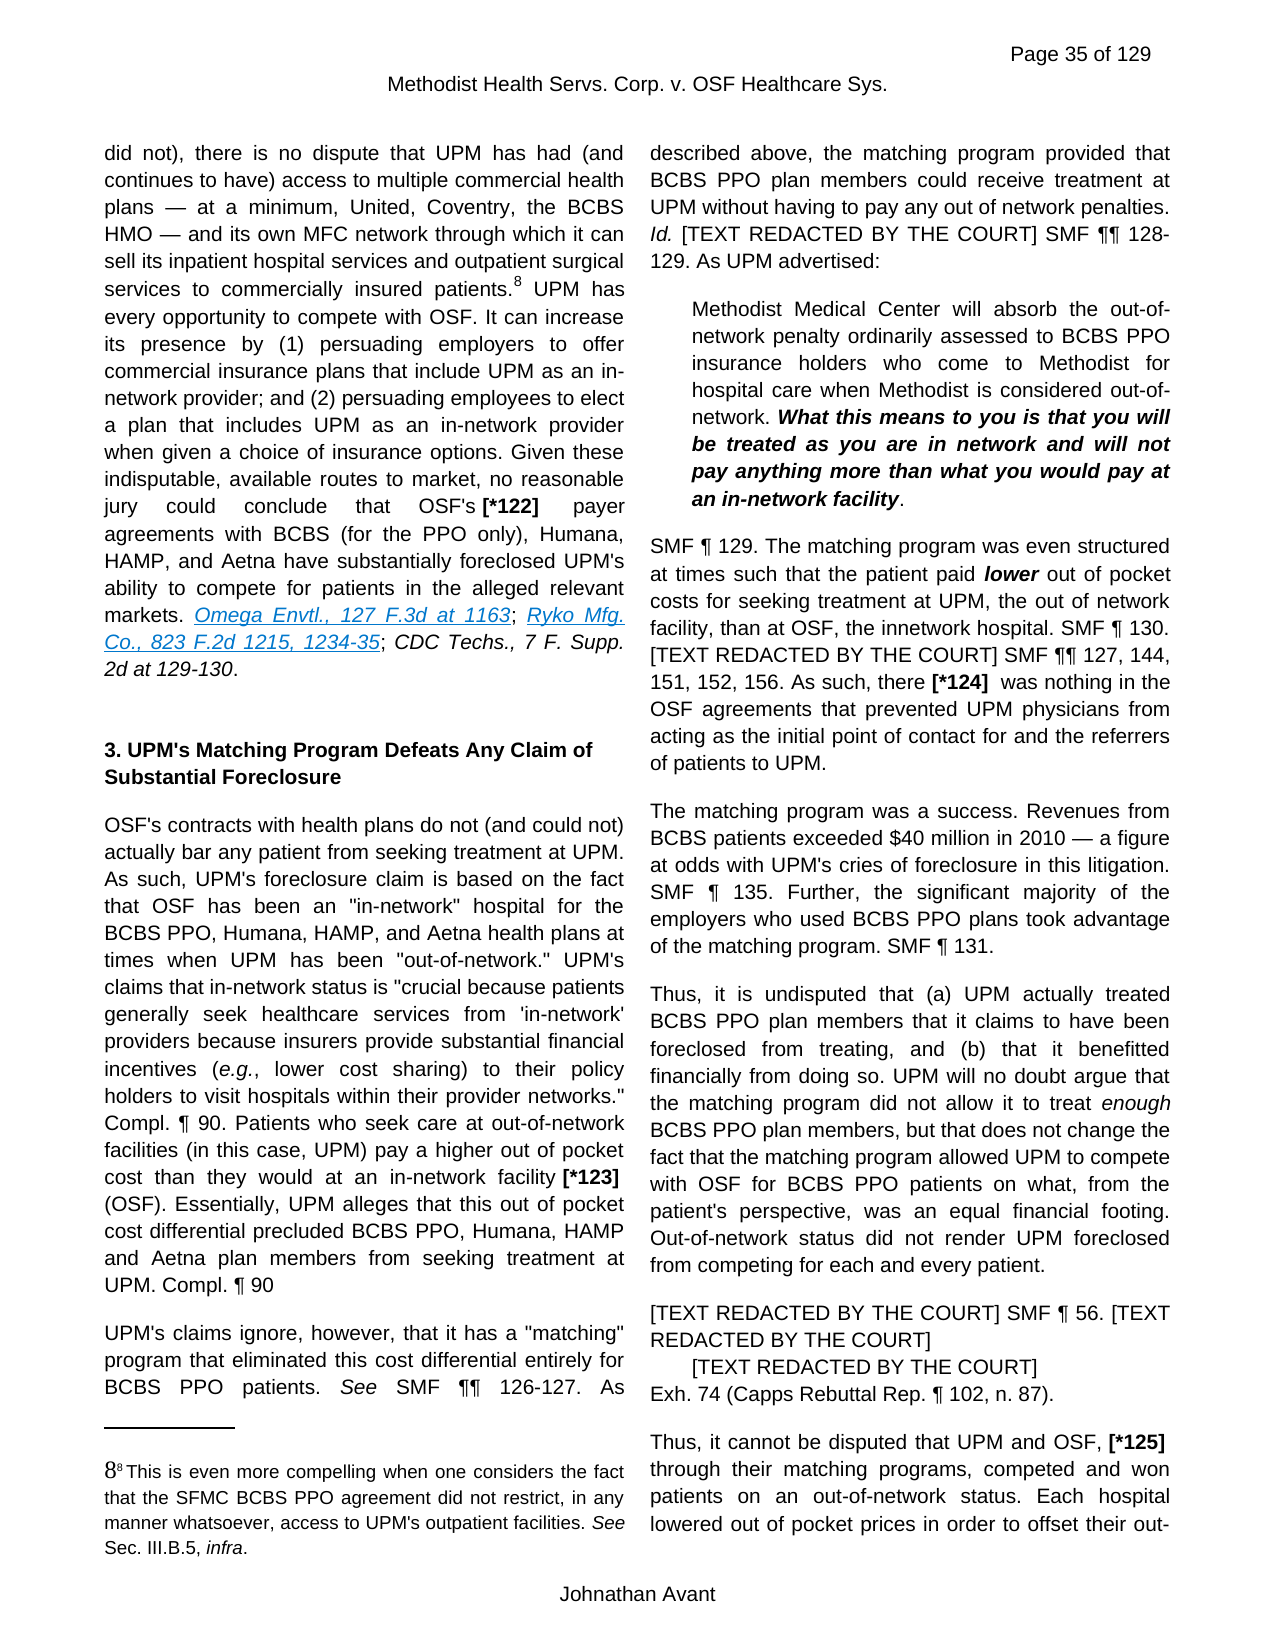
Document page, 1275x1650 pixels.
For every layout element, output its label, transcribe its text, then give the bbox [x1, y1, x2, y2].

text Exh. 74 (Capps Rebuttal Rep. ¶ 102, n. 87). [650, 1379, 1171, 1406]
text [TEXT REDACTED BY THE COURT] [692, 1352, 1171, 1379]
text Methodist Medical Center will absorb the out-of-network penalty ordinarily assessed to BCBS PPO insurance holders who come to Methodist for hospital care when Methodist is considered out-of-network. What this means to you is that you will be treated as you are in network and will not pay anything more than what you would pay at an in-network facility. [692, 294, 1171, 510]
text 3. UPM's Matching Program Defeats Any Claim of Substantial Foreclosure [104, 706, 625, 789]
text UPM's claims ignore, however, that it has a "matching" program that eliminated this cost differential entirely for BCBS PPO patients. See SMF ¶¶ 126-127. As described above, the matching program provided that BCBS PPO plan members could receive treatment at UPM without having to pay any out of network penalties. Id. [TEXT REDACTED BY THE COURT] SMF ¶¶ 128-129. As UPM advertised: [104, 1318, 625, 1399]
text UPM's claims ignore, however, that it has a "matching" program that eliminated this cost differential entirely for BCBS PPO patients. See SMF ¶¶ 126-127. As described above, the matching program provided that BCBS PPO plan members could receive treatment at UPM without having to pay any out of network penalties. Id. [TEXT REDACTED BY THE COURT] SMF ¶¶ 128-129. As UPM advertised: [650, 137, 1171, 273]
text [TEXT REDACTED BY THE COURT] SMF ¶ 56. [TEXT REDACTED BY THE COURT] [650, 1298, 1171, 1352]
text SMF ¶ 129. The matching program was even structured at times such that the patient paid lower out of pocket costs for seeking treatment at UPM, the out of network facility, than at OSF, the innetwork hospital. SMF ¶ 130. [TEXT REDACTED BY THE COURT] SMF ¶¶ 127, 144, 151, 152, 156. As such, there [*124] was nothing in the OSF agreements that prevented UPM physicians from acting as the initial point of contact for and the referrers of patients to UPM. [650, 531, 1171, 775]
text OSF's contracts with health plans do not (and could not) actually bar any patient from seeking treatment at UPM. As such, UPM's foreclosure claim is based on the fact that OSF has been an "in-network" hospital for the BCBS PPO, Humana, HAMP, and Aetna health plans at times when UPM has been "out-of-network." UPM's claims that in-network status is "crucial because patients generally seek healthcare services from 'in-network' providers because insurers provide substantial financial incentives (e.g., lower cost sharing) to their policy holders to visit hospitals within their provider networks." Compl. ¶ 90. Patients who seek care at out-of-network facilities (in this case, UPM) pay a higher out of pocket cost than they would at an in-network facility [*123] (OSF). Essentially, UPM alleges that this out of pocket cost differential precluded BCBS PPO, Humana, HAMP and Aetna plan members from seeking treatment at UPM. Compl. ¶ 90 [104, 809, 625, 1297]
text Thus, it is undisputed that (a) UPM actually treated BCBS PPO plan members that it claims to have been foreclosed from treating, and (b) that it benefitted financially from doing so. UPM will no doubt argue that the matching program did not allow it to treat enough BCBS PPO plan members, but that does not change the fact that the matching program allowed UPM to compete with OSF for BCBS PPO patients on what, from the patient's perspective, was an equal financial footing. Out-of-network status did not render UPM foreclosed from competing for each and every patient. [650, 979, 1171, 1277]
text The matching program was a success. Revenues from BCBS patients exceeded $40 million in 2010 — a figure at odds with UPM's cries of foreclosure in this litigation. SMF ¶ 135. Further, the significant majority of the employers who used BCBS PPO plans took advantage of the matching program. SMF ¶ 131. [650, 796, 1171, 958]
